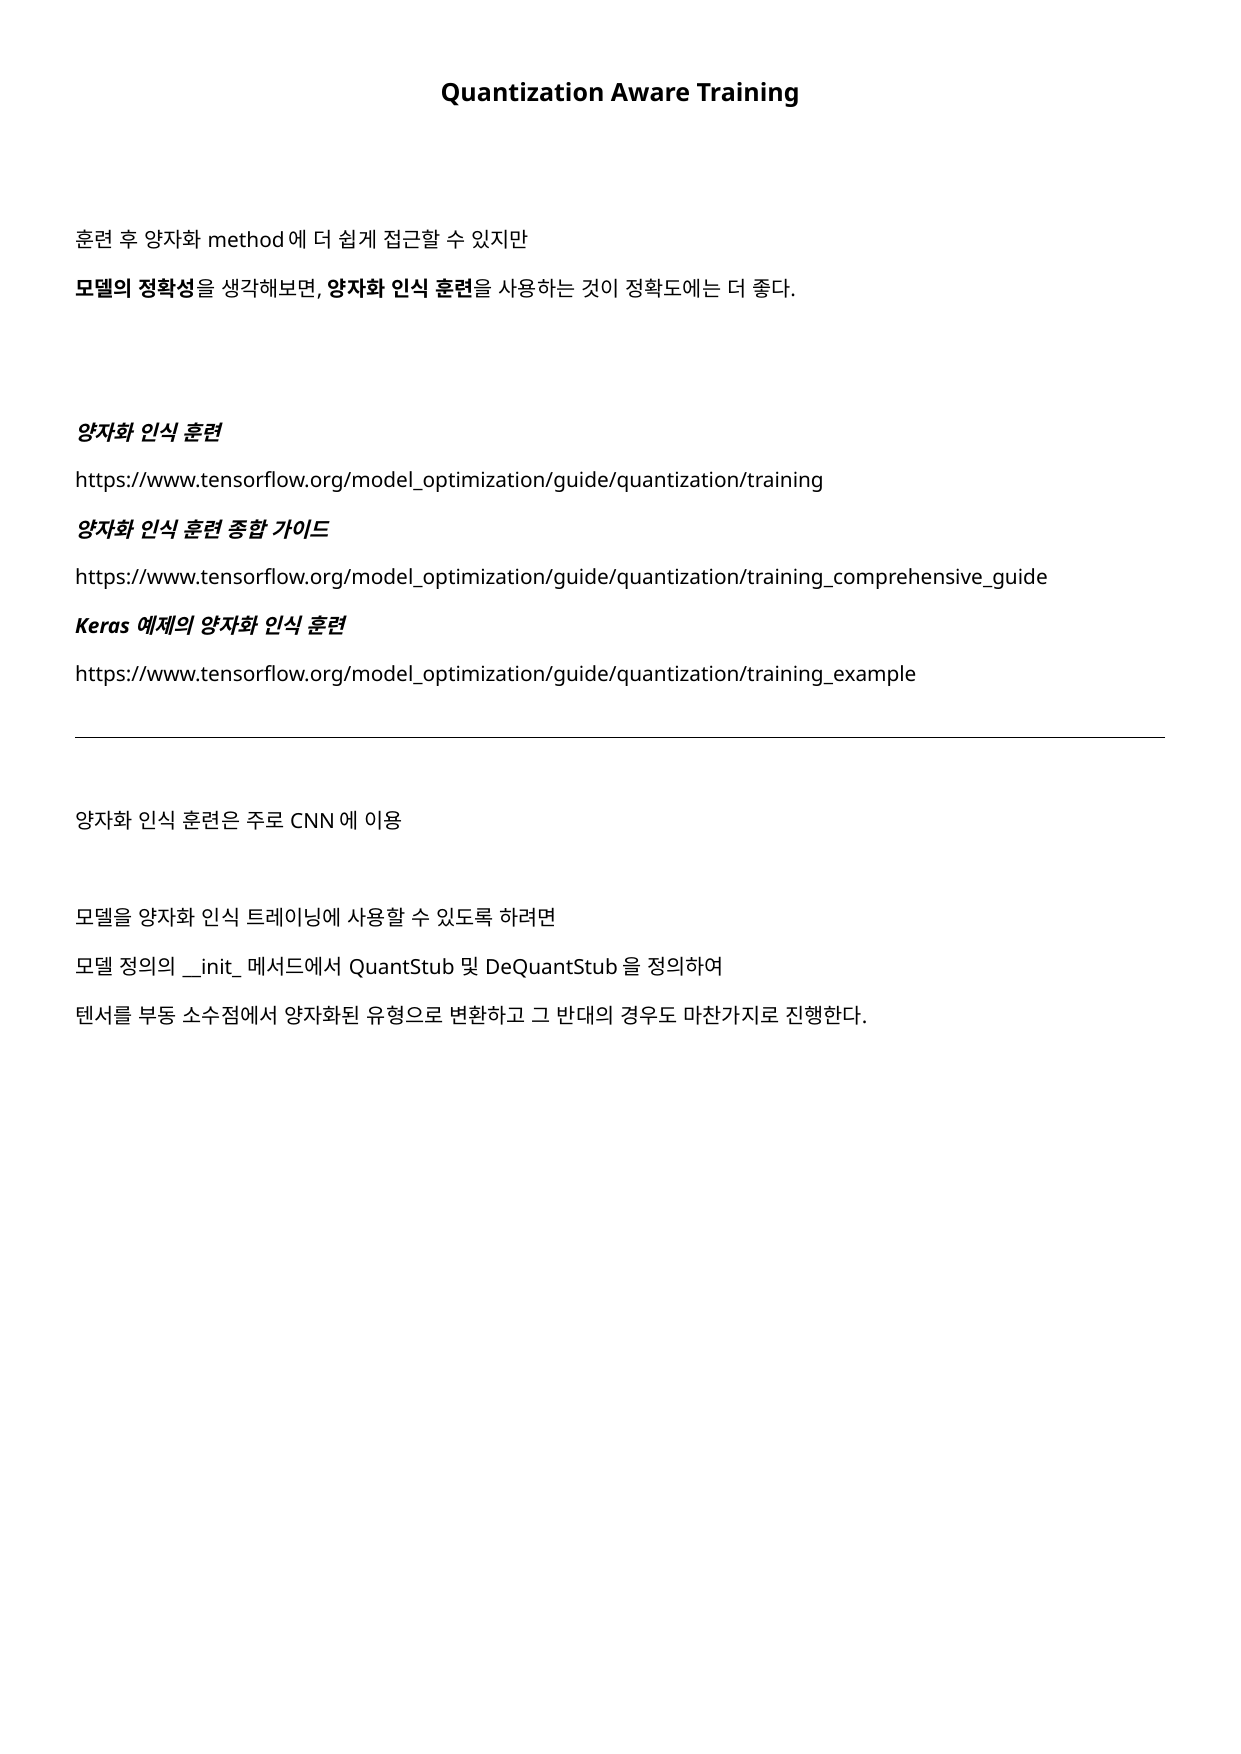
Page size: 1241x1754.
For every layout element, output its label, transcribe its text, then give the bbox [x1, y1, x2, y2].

list 훈련 후 양자화 method에 더 쉽게 접근할 수 있지만 [75, 223, 1165, 253]
text https://www.tensorflow.org/model_optimization/guide/quantization/training_comprehensive_guide [75, 562, 1165, 591]
text 양자화 인식 훈련 종합 가이드 [75, 513, 1165, 543]
text 양자화 인식 훈련은 주로 CNN에 이용 [75, 804, 1165, 835]
text 모델을 양자화 인식 트레이닝에 사용할 수 있도록 하려면 [75, 901, 1165, 931]
text 텐서를 부동 소수점에서 양자화된 유형으로 변환하고 그 반대의 경우도 마찬가지로 진행한다. [75, 1000, 1165, 1030]
text https://www.tensorflow.org/model_optimization/guide/quantization/training_example [75, 659, 1165, 687]
text Quantization Aware Training [75, 75, 1165, 109]
text 양자화 인식 훈련 [75, 416, 1165, 447]
list 모델의 정확성을 생각해보면, 양자화 인식 훈련을 사용하는 것이 정확도에는 더 좋다. [75, 272, 1165, 303]
text Keras 예제의 양자화 인식 훈련 [75, 609, 1165, 640]
text https://www.tensorflow.org/model_optimization/guide/quantization/training [75, 466, 1165, 494]
text 모델 정의의 __init_ 메서드에서 QuantStub 및 DeQuantStub을 정의하여 [75, 950, 1165, 981]
